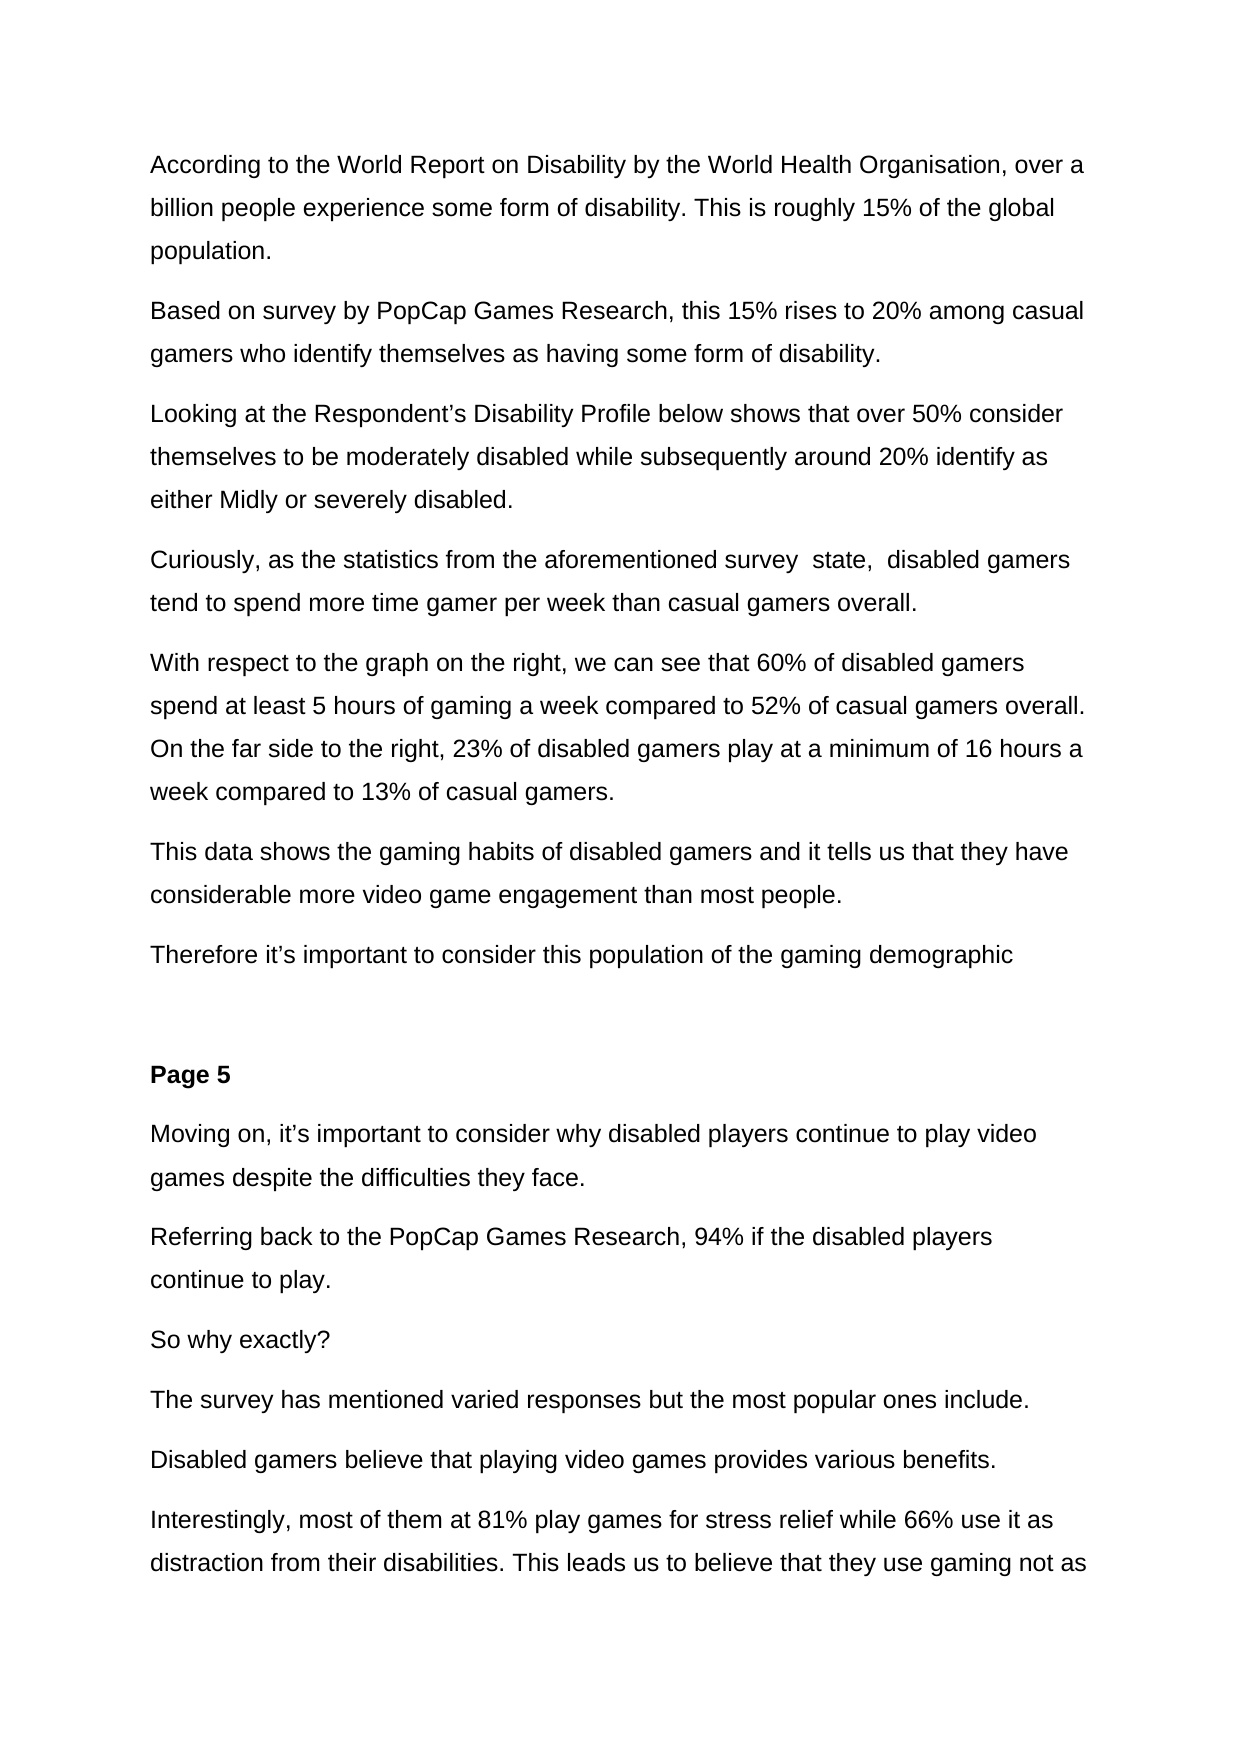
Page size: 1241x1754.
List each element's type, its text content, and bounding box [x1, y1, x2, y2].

text The survey has mentioned varied responses but the most popular ones include. [150, 1385, 1090, 1414]
text So why exactly? [150, 1325, 1090, 1354]
text Disabled gamers believe that playing video games provides various benefits. [150, 1445, 1090, 1473]
text With respect to the graph on the right, we can see that 60% of disabled gamers spend at least 5 hours of gaming a week compared to 52% of casual gamers overall. On the far side to the right, 23% of disabled gamers play at a minimum of 16 hours a week compared to 13% of casual gamers. [150, 648, 1090, 806]
text According to the World Report on Disability by the World Health Organisation, over a billion people experience some form of disability. This is roughly 15% of the global population. [150, 150, 1090, 265]
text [150, 1504, 1090, 1576]
text Curiously, as the statistics from the aforementioned survey state, disabled gamers tend to spend more time gamer per week than casual gamers overall. [150, 545, 1090, 617]
text Page 5 [150, 1059, 1090, 1088]
text Moving on, it’s important to consider why disabled players continue to play video games despite the difficulties they face. [150, 1119, 1090, 1191]
text Therefore it’s important to consider this population of the gaming demographic [150, 940, 1090, 969]
text Referring back to the PopCap Games Research, 94% if the disabled players continue to play. [150, 1222, 1090, 1294]
text This data shows the gaming habits of disabled gamers and it tells us that they have considerable more video game engagement than most people. [150, 837, 1090, 909]
text Based on survey by PopCap Games Research, this 15% rises to 20% among casual gamers who identify themselves as having some form of disability. [150, 296, 1090, 368]
text Looking at the Respondent’s Disability Profile below shows that over 50% consider themselves to be moderately disabled while subsequently around 20% identify as either Midly or severely disabled. [150, 399, 1090, 514]
